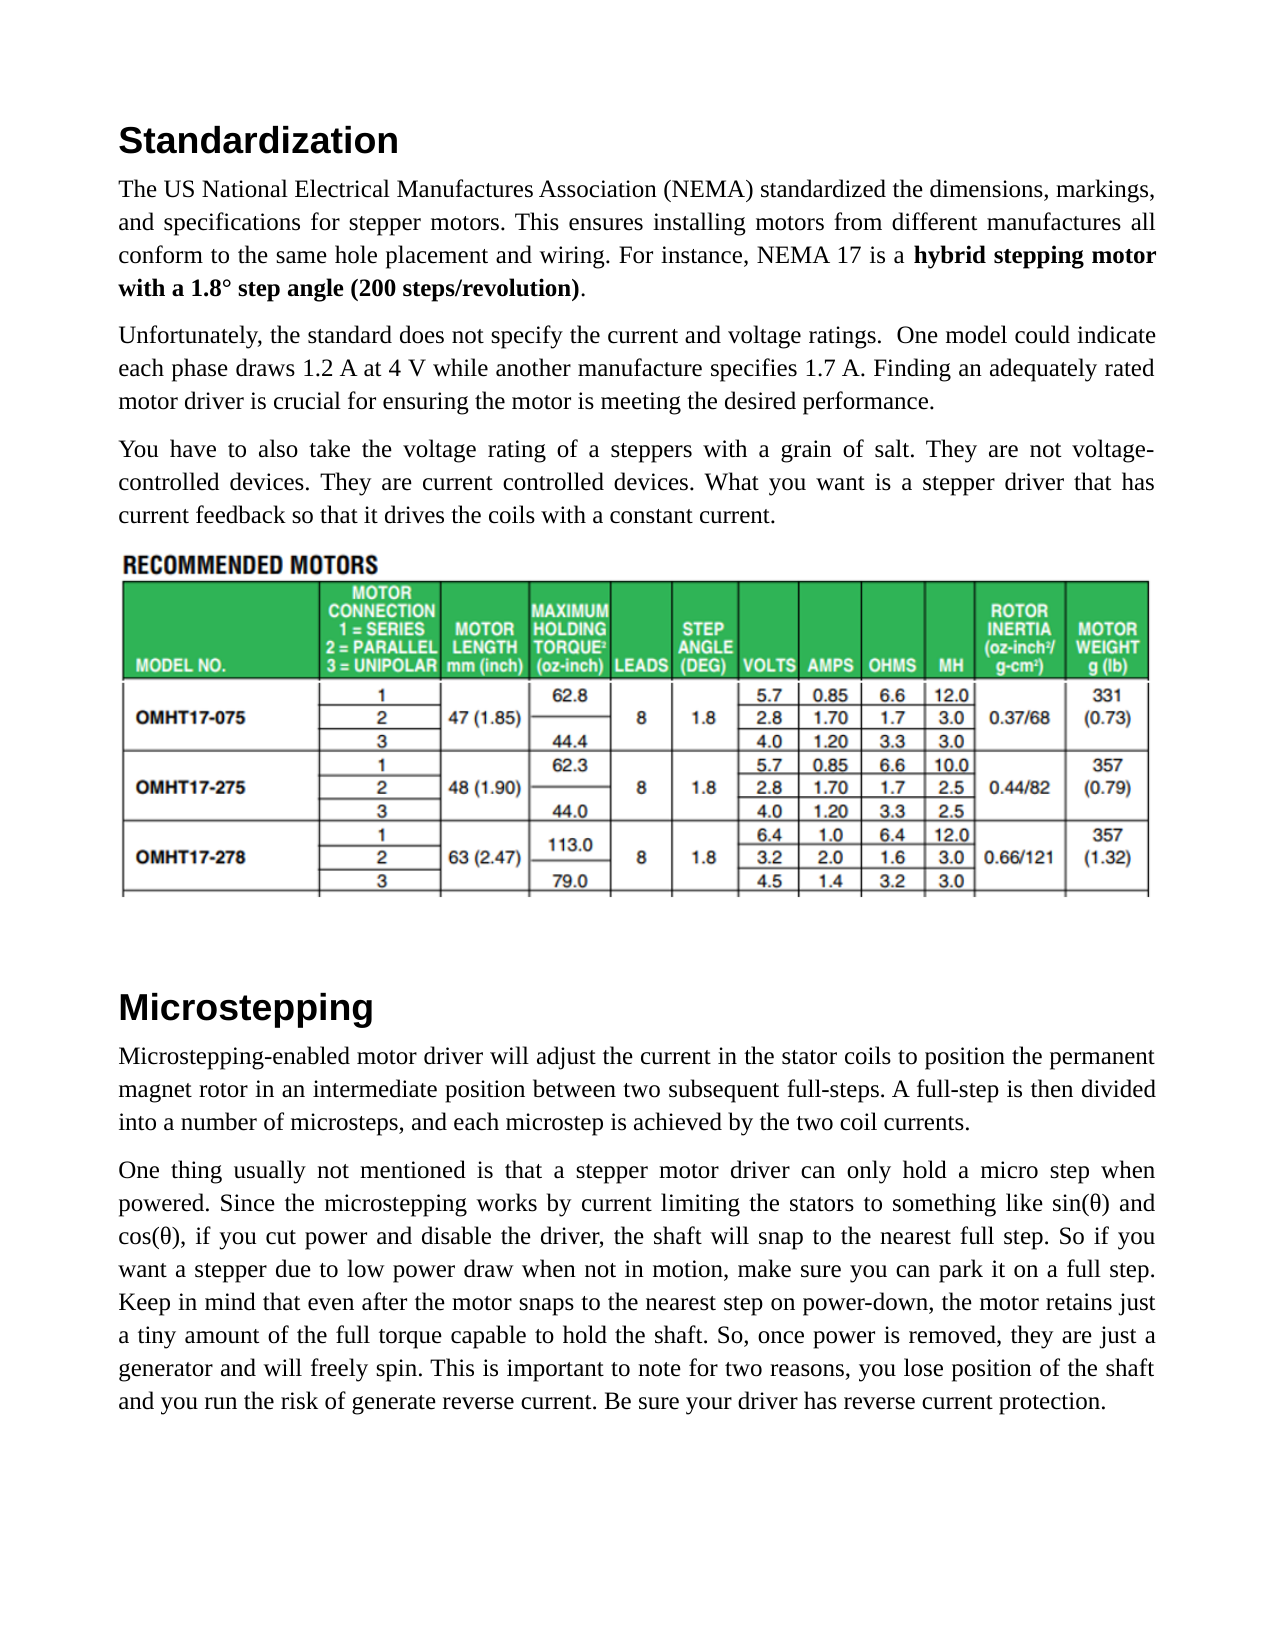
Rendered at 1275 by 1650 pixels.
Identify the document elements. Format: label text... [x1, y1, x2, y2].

subtitle Standardization [118, 118, 1157, 161]
text Microstepping-enabled motor driver will adjust the current in the stator coils to position the permanent magnet rotor in an intermediate position between two subsequent full-steps. A full-step is then divided into a number of microsteps, and each microstep is achieved by the two coil currents. [118, 1041, 1157, 1136]
text The US National Electrical Manufactures Association (NEMA) standardized the dimensions, markings, and specifications for stepper motors. This ensures installing motors from different manufactures all conform to the same hole placement and wiring. For instance, NEMA 17 is a hybrid stepping motor with a 1.8° step angle (200 steps/revolution). [118, 174, 1157, 302]
text One thing usually not mentioned is that a stepper motor driver can only hold a micro step when powered. Since the microstepping works by current limiting the stators to something like sin(θ) and cos(θ), if you cut power and disable the driver, the shaft will snap to the nearest full step. So if you want a stepper due to low power draw when not in motion, make sure you can park it on a full step. Keep in mind that even after the motor snaps to the nearest step on power-down, the motor retains just a tiny amount of the full torque capable to hold the shaft. So, once power is removed, they are just a generator and will freely spin. This is important to note for two reasons, you lose position of the shaft and you run the risk of generate reverse current. Be sure your driver has reverse current protection. [118, 1155, 1157, 1415]
picture [118, 547, 1157, 905]
text Unfortunately, the standard does not specify the current and voltage ratings. One model could indicate each phase draws 1.2 A at 4 V while another manufacture specifies 1.7 A. Finding an adequately rated motor driver is crucial for ensuring the motor is meeting the desired performance. [118, 320, 1157, 415]
text You have to also take the voltage rating of a steppers with a grain of salt. They are not voltage-controlled devices. They are current controlled devices. What you want is a stepper driver that has current feedback so that it drives the coils with a constant current. [118, 434, 1157, 529]
subtitle Microstepping [118, 986, 1157, 1029]
